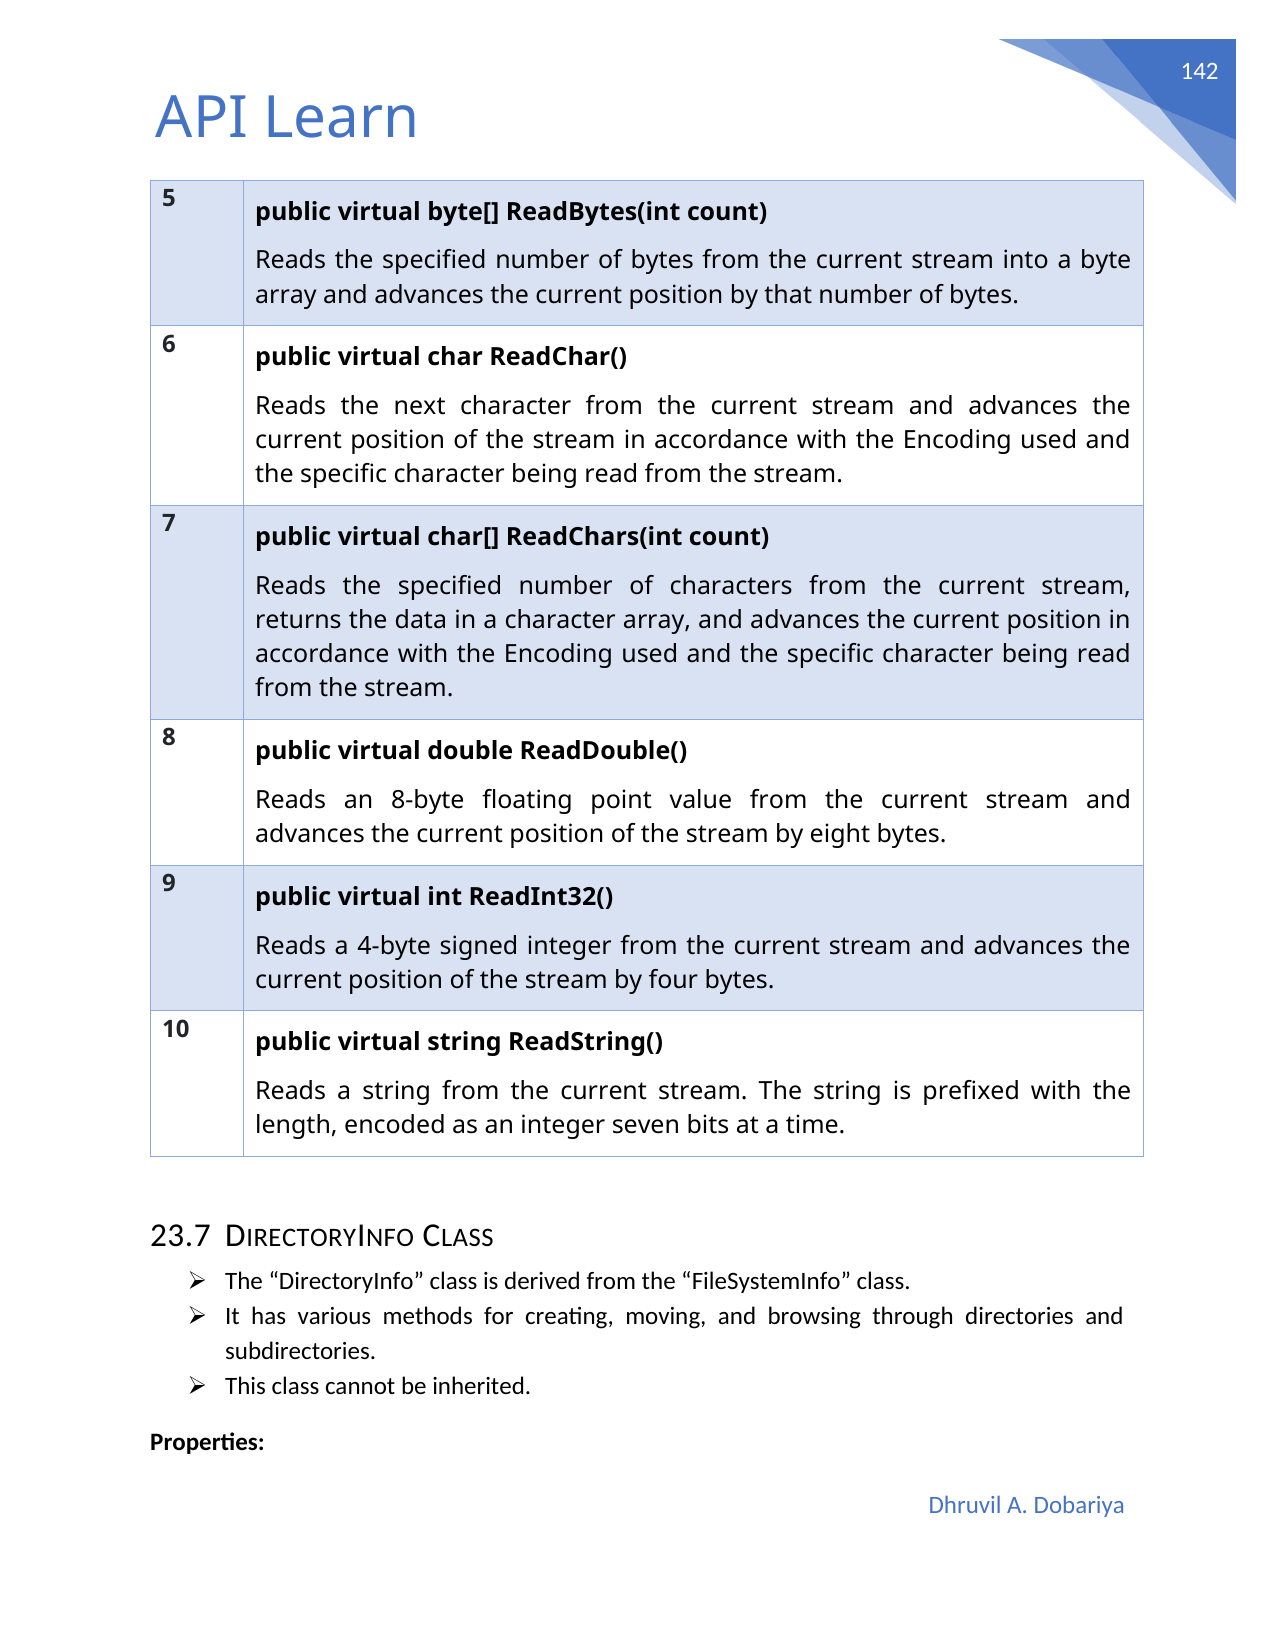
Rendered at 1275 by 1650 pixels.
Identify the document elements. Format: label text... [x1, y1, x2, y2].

subtitle DirectoryInfo Class [150, 1214, 1125, 1254]
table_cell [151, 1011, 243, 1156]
list The “DirectoryInfo” class is derived from the “FileSystemInfo” class. [187, 1265, 1125, 1295]
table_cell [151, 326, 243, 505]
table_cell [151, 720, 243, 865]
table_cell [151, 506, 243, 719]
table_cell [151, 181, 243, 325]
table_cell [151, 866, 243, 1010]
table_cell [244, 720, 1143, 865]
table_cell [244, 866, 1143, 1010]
list It has various methods for creating, moving, and browsing through directories and subdirectories. [187, 1300, 1125, 1365]
picture [997, 39, 1236, 205]
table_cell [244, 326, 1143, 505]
text Properties: [150, 1426, 1125, 1456]
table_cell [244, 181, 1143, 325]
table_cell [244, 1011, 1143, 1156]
list This class cannot be inherited. [187, 1370, 1125, 1400]
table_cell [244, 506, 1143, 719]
